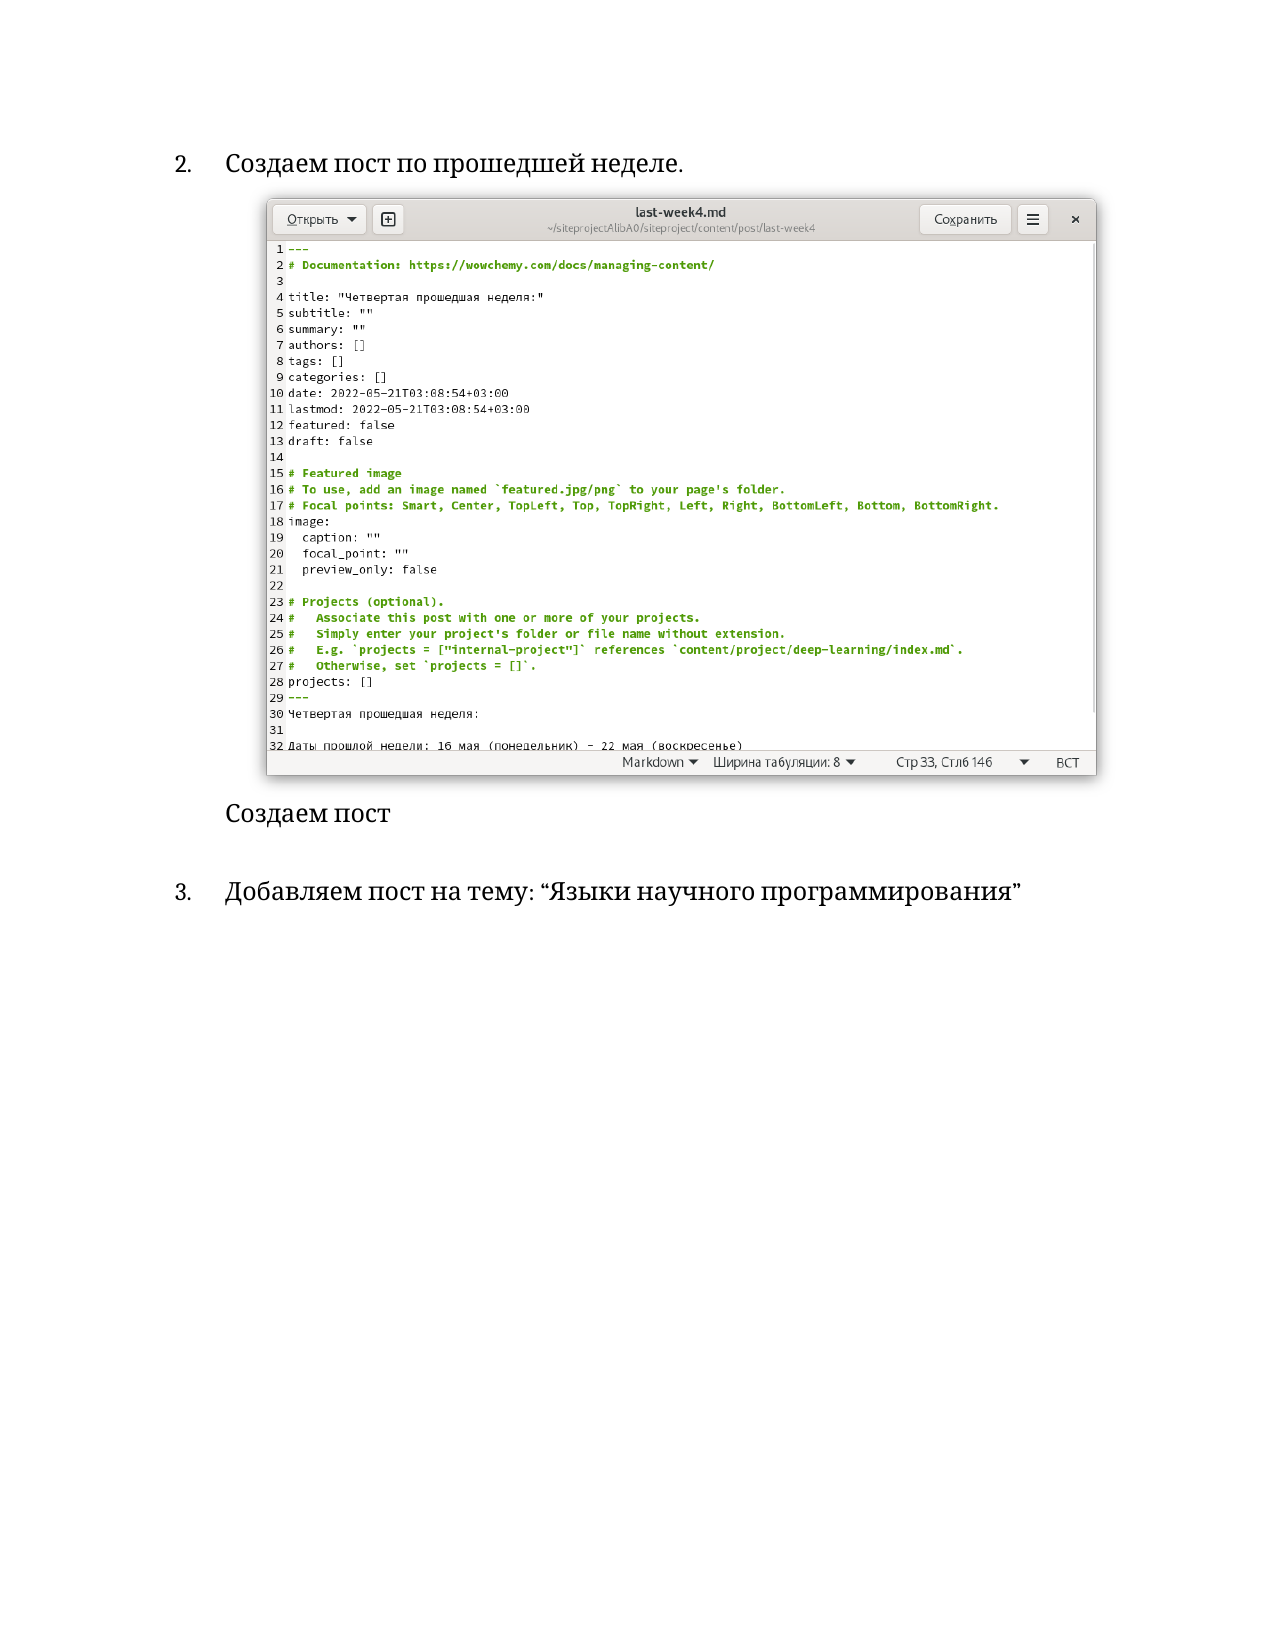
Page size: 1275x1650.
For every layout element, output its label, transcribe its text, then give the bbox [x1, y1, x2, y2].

list Добавляем пост на тему: “Языки научного программирования” [175, 878, 1125, 936]
picture [243, 178, 1119, 800]
